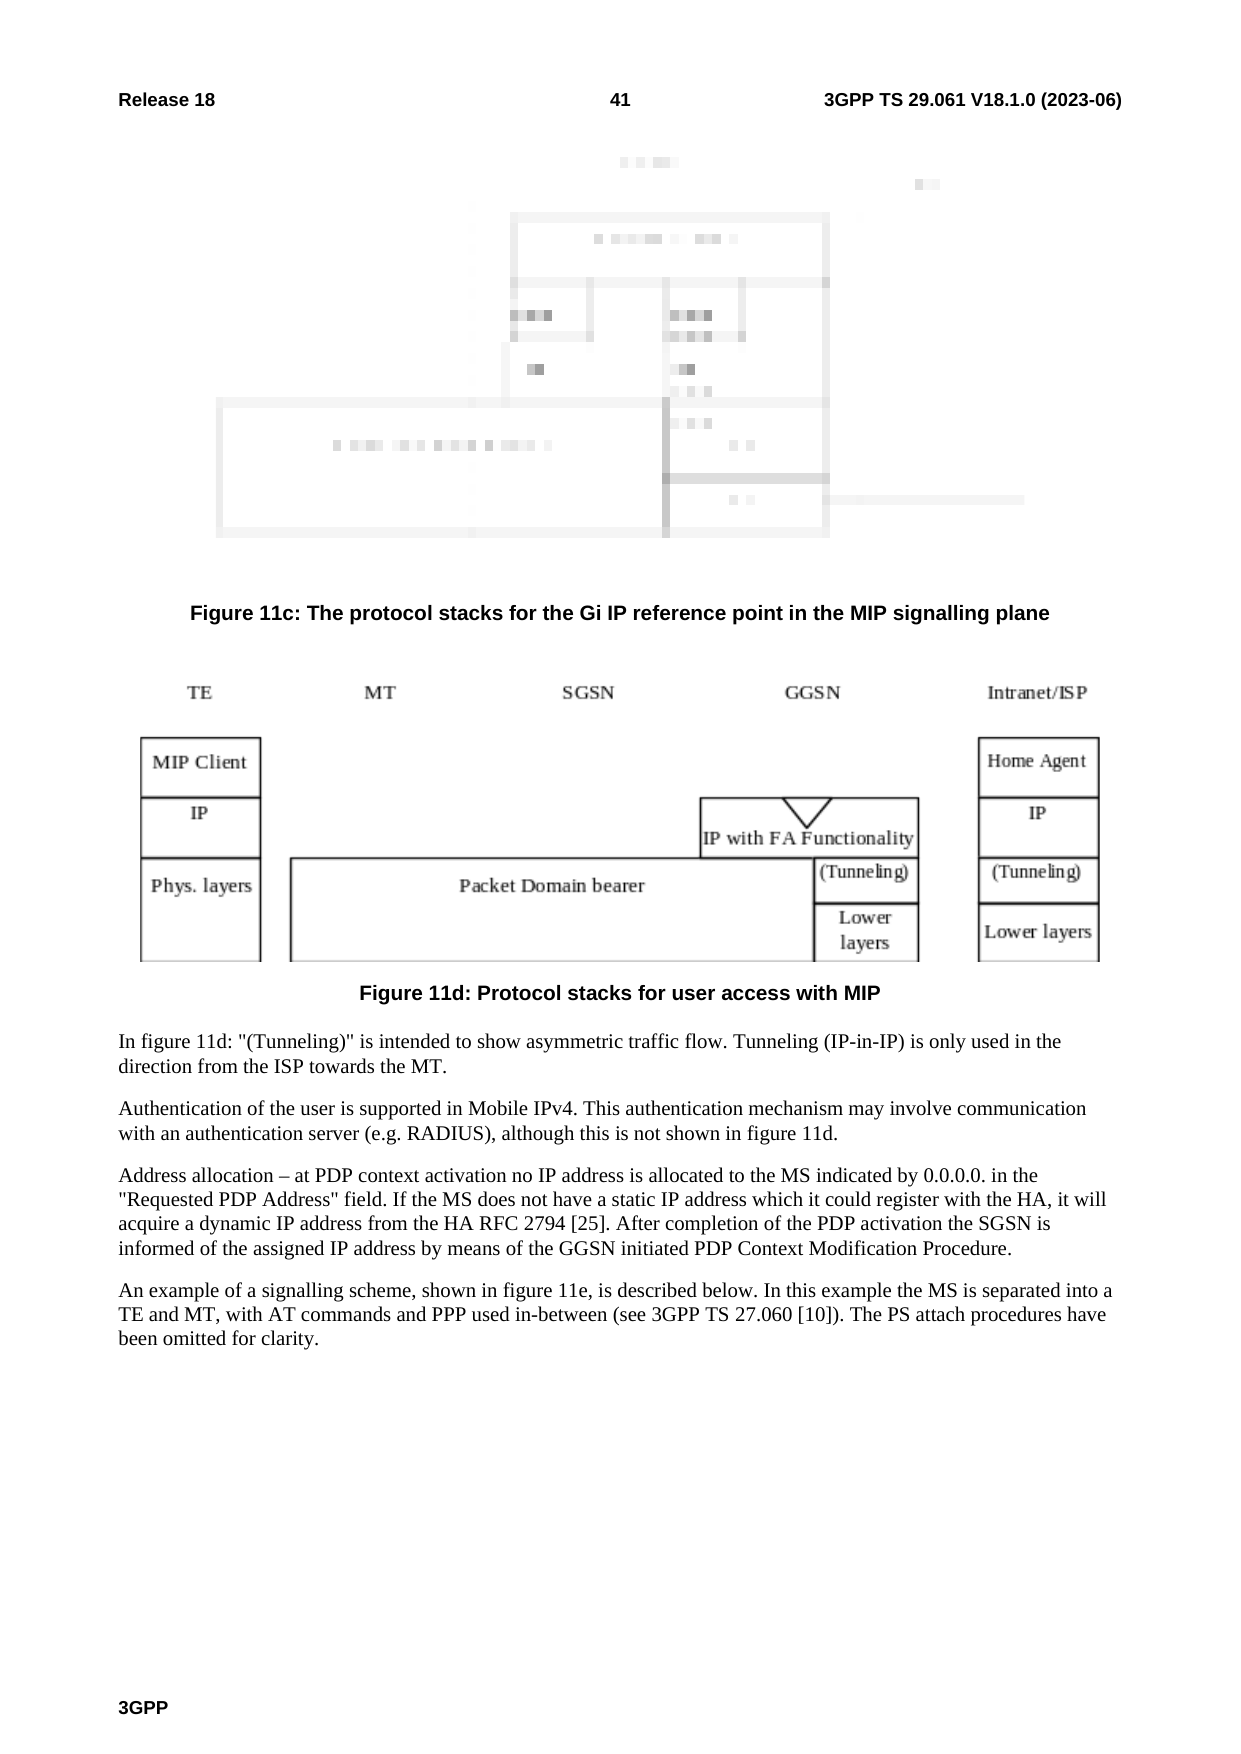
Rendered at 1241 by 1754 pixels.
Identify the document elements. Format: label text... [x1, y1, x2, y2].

text An example of a signalling scheme, shown in figure 11e, is described below. In this example the MS is separated into a TE and MT, with AT commands and PPP used in-between (see 3GPP TS 27.060 [10]). The PS attach procedures have been omitted for clarity. [118, 1278, 1122, 1350]
text Address allocation – at PDP context activation no IP address is allocated to the MS indicated by 0.0.0.0. in the "Requested PDP Address" field. If the MS does not have a static IP address which it could register with the HA, it will acquire a dynamic IP address from the HA RFC 2794 [25]. After completion of the PDP activation the SGSN is informed of the assigned IP address by means of the GGSN initiated PDP Context Modification Procedure. [118, 1163, 1122, 1259]
text Figure 11c: The protocol stacks for the Gi IP reference point in the MIP signalling plane [118, 601, 1122, 624]
text Figure 11d: Protocol stacks for user access with MIP [118, 981, 1122, 1004]
text In figure 11d: "(Tunneling)" is intended to show asymmetric traffic flow. Tunneling (IP-in-IP) is only used in the direction from the ISP towards the MT. [118, 1029, 1122, 1078]
text Authentication of the user is supported in Mobile IPv4. This authentication mechanism may involve communication with an authentication server (e.g. RADIUS), although this is not shown in figure 11d. [118, 1096, 1122, 1144]
